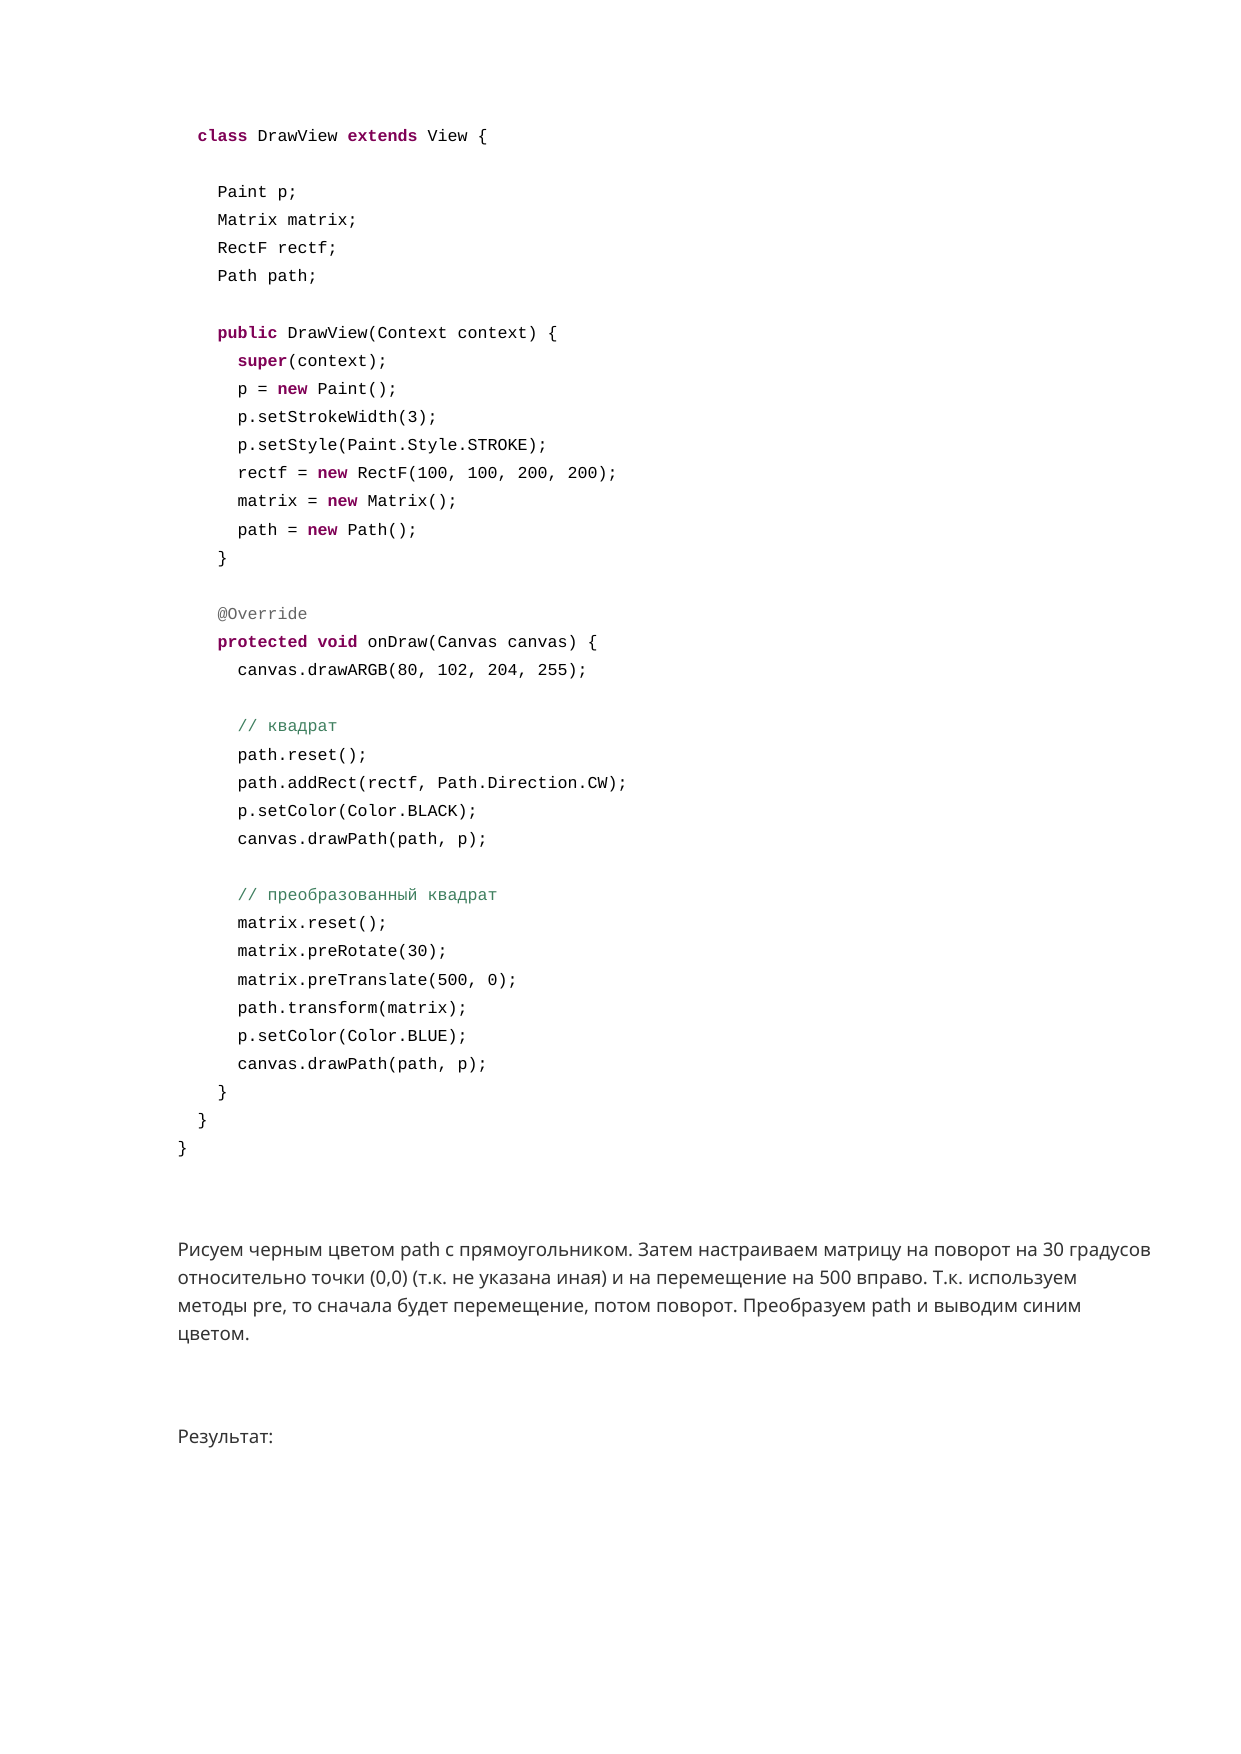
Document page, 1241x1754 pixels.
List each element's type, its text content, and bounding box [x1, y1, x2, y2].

text Результат: [177, 1421, 1152, 1449]
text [177, 118, 1152, 1159]
text Рисуем черным цветом path с прямоугольником. Затем настраиваем матрицу на поворот на 30 градусов относительно точки (0,0) (т.к. не указана иная) и на перемещение на 500 вправо. Т.к. используем методы pre, то сначала будет перемещение, потом поворот. Преобразуем path и выводим синим цветом. [177, 1234, 1152, 1346]
